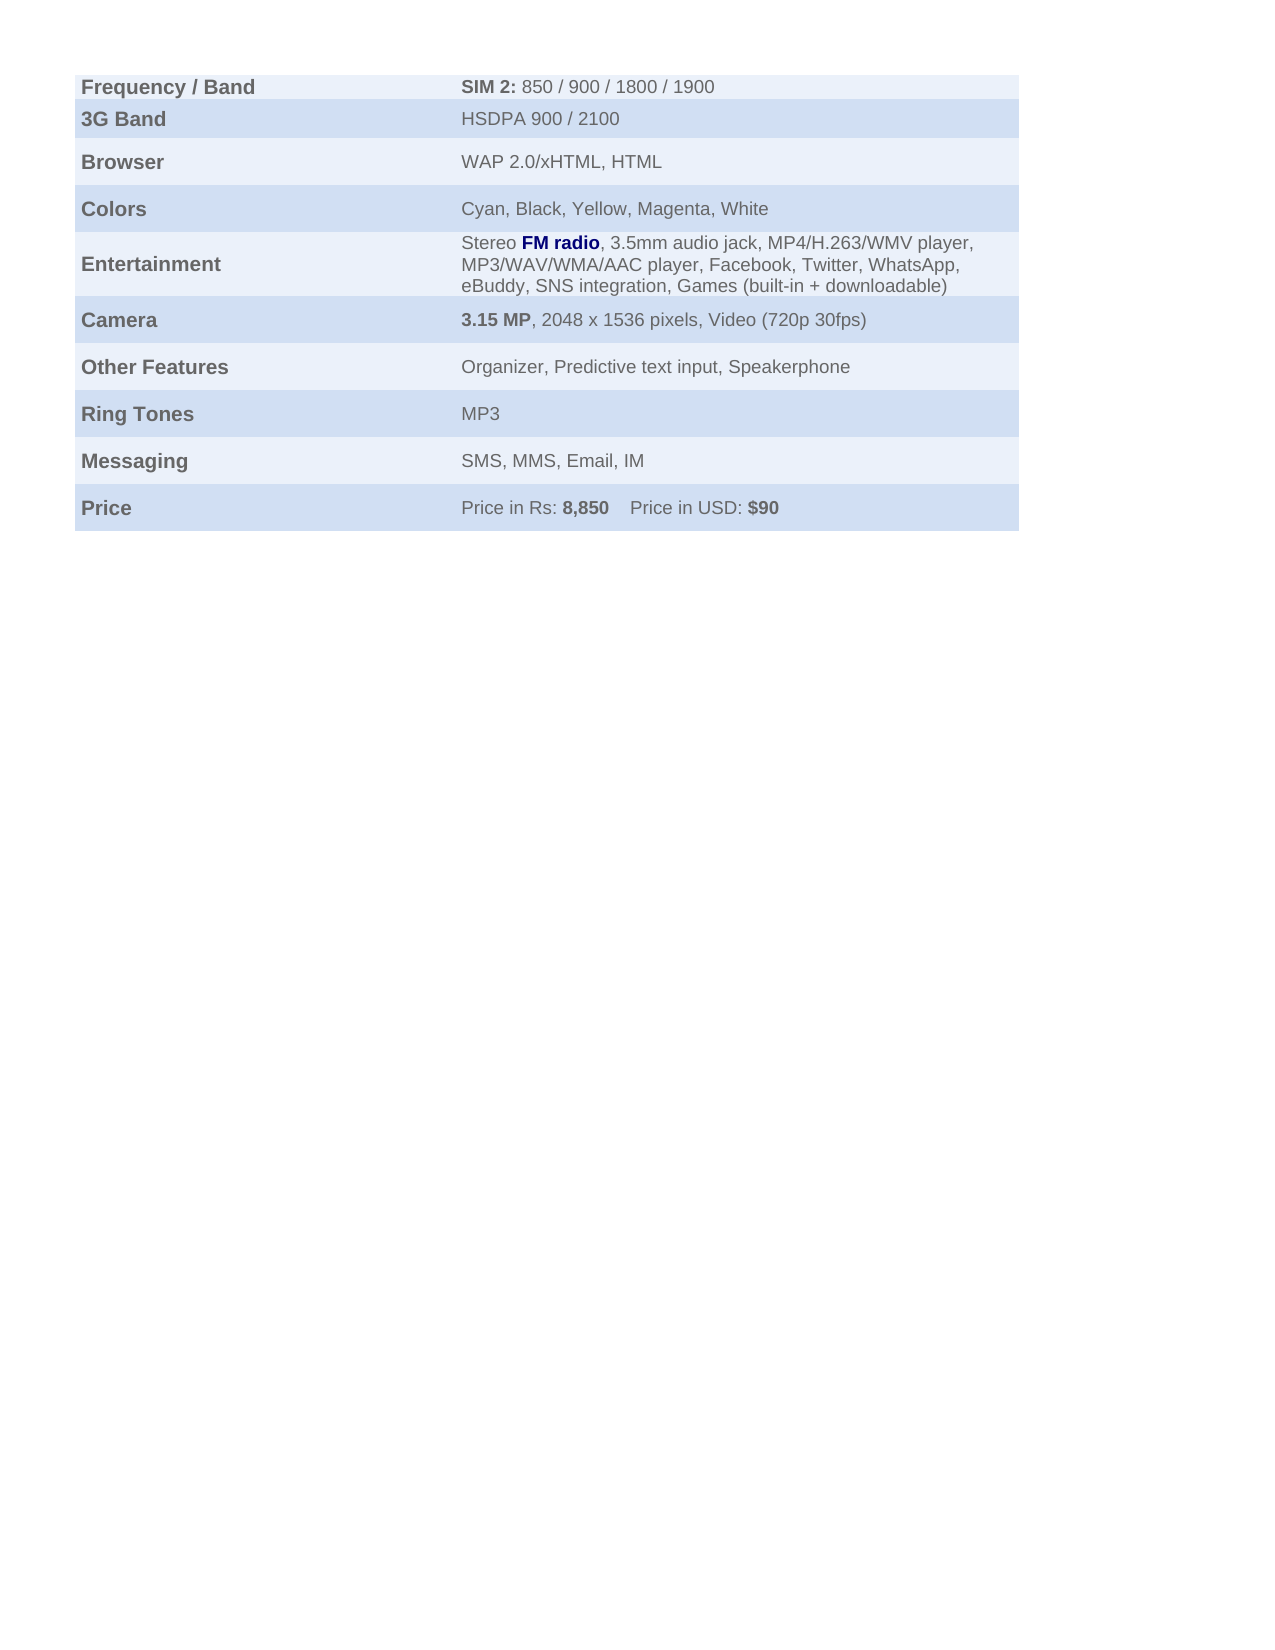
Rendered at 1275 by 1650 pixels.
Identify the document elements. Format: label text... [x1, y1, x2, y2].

table_cell Camera [75, 296, 461, 343]
table_cell MP3 [461, 390, 1019, 437]
table_cell 3G Band [75, 99, 461, 138]
table_cell Other Features [75, 343, 461, 390]
table_cell 3.15 MP, 2048 x 1536 pixels, Video (720p 30fps) [461, 296, 1019, 343]
table_cell WAP 2.0/xHTML, HTML [461, 138, 1019, 185]
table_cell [75, 75, 461, 99]
table_cell Cyan, Black, Yellow, Magenta, White [461, 185, 1019, 232]
table_cell Price [75, 484, 461, 531]
table_cell Browser [75, 138, 461, 185]
table_cell Organizer, Predictive text input, Speakerphone [461, 343, 1019, 390]
table_cell Price in Rs: 8,850 Price in USD: $90 [461, 484, 1019, 531]
table_cell Entertainment [75, 232, 461, 296]
table_cell Ring Tones [75, 390, 461, 437]
table_cell HSDPA 900 / 2100 [461, 99, 1019, 138]
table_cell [461, 75, 1019, 99]
table_cell Colors [75, 185, 461, 232]
table_cell SMS, MMS, Email, IM [461, 437, 1019, 484]
table_cell Stereo FM radio, 3.5mm audio jack, MP4/H.263/WMV player, MP3/WAV/WMA/AAC player, Facebook, Twitter, WhatsApp, eBuddy, SNS integration, Games (built-in + downloadable) [461, 232, 1019, 296]
table_cell Messaging [75, 437, 461, 484]
